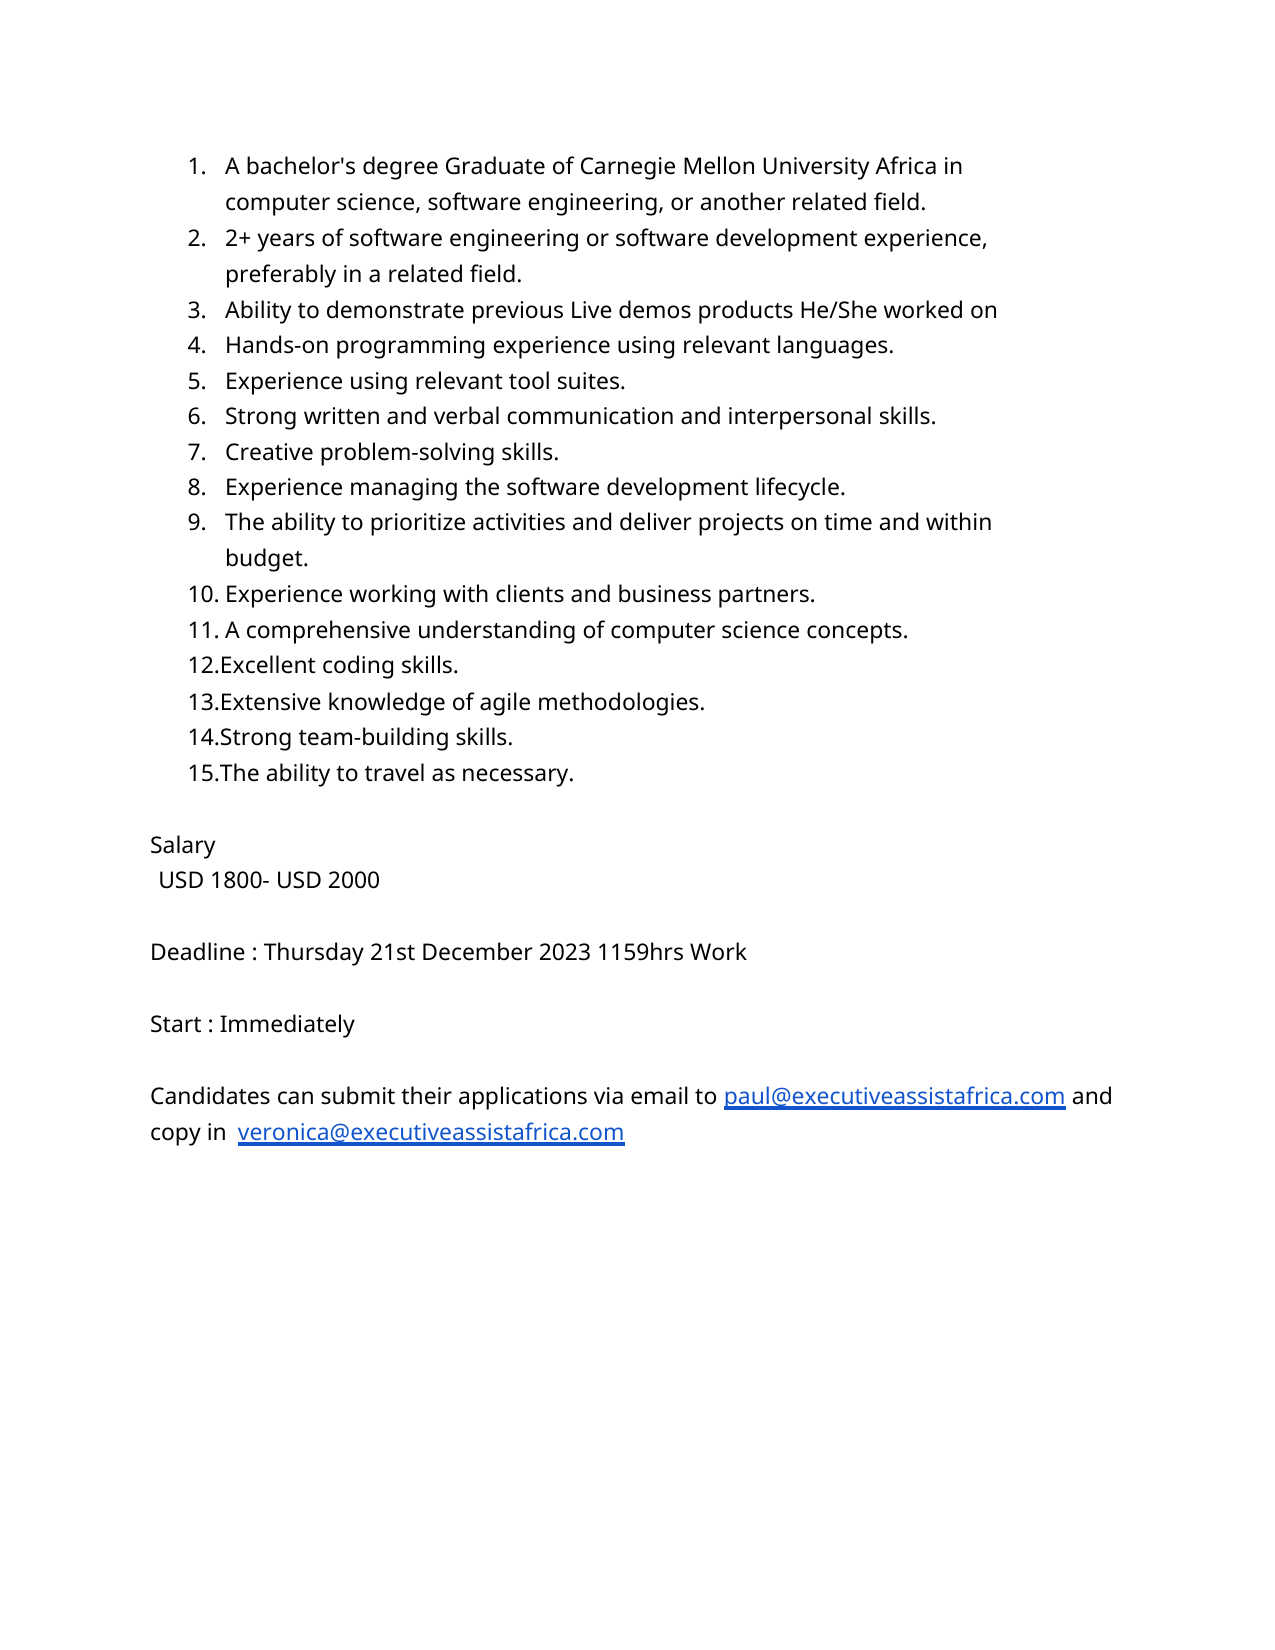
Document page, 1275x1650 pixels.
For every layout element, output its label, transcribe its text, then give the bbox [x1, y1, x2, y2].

list Ability to demonstrate previous Live demos products He/She worked on [187, 294, 1135, 325]
text Candidates can submit their applications via email to paul@executiveassistafrica.com and copy in veronica@executiveassistafrica.com [150, 1080, 1125, 1147]
list Hands-on programming experience using relevant languages. [187, 329, 1135, 360]
text USD 1800- USD 2000 [158, 864, 1135, 896]
list A bachelor's degree Graduate of Carnegie Mellon University Africa in computer science, software engineering, or another related field. [187, 150, 1014, 217]
list A comprehensive understanding of computer science concepts. 12.Excellent coding skills. [187, 613, 953, 681]
list The ability to prioritize activities and deliver projects on time and within budget. [187, 506, 1055, 573]
list Experience managing the software development lifecycle. [187, 471, 1135, 502]
list 2+ years of software engineering or software development experience, preferably in a related field. [187, 222, 1046, 289]
list Experience working with clients and business partners. [187, 578, 1135, 609]
text 13.Extensive knowledge of agile methodologies. 14.Strong team-building skills. [187, 685, 789, 753]
text 15.The ability to travel as necessary. [187, 757, 1135, 788]
list Creative problem-solving skills. [187, 435, 1135, 467]
text Salary [150, 829, 1135, 860]
list Experience using relevant tool suites. [187, 364, 1135, 396]
text Deadline : Thursday 21st December 2023 1159hrs Work Start : Immediately [150, 936, 789, 1039]
list Strong written and verbal communication and interpersonal skills. [187, 400, 1135, 431]
